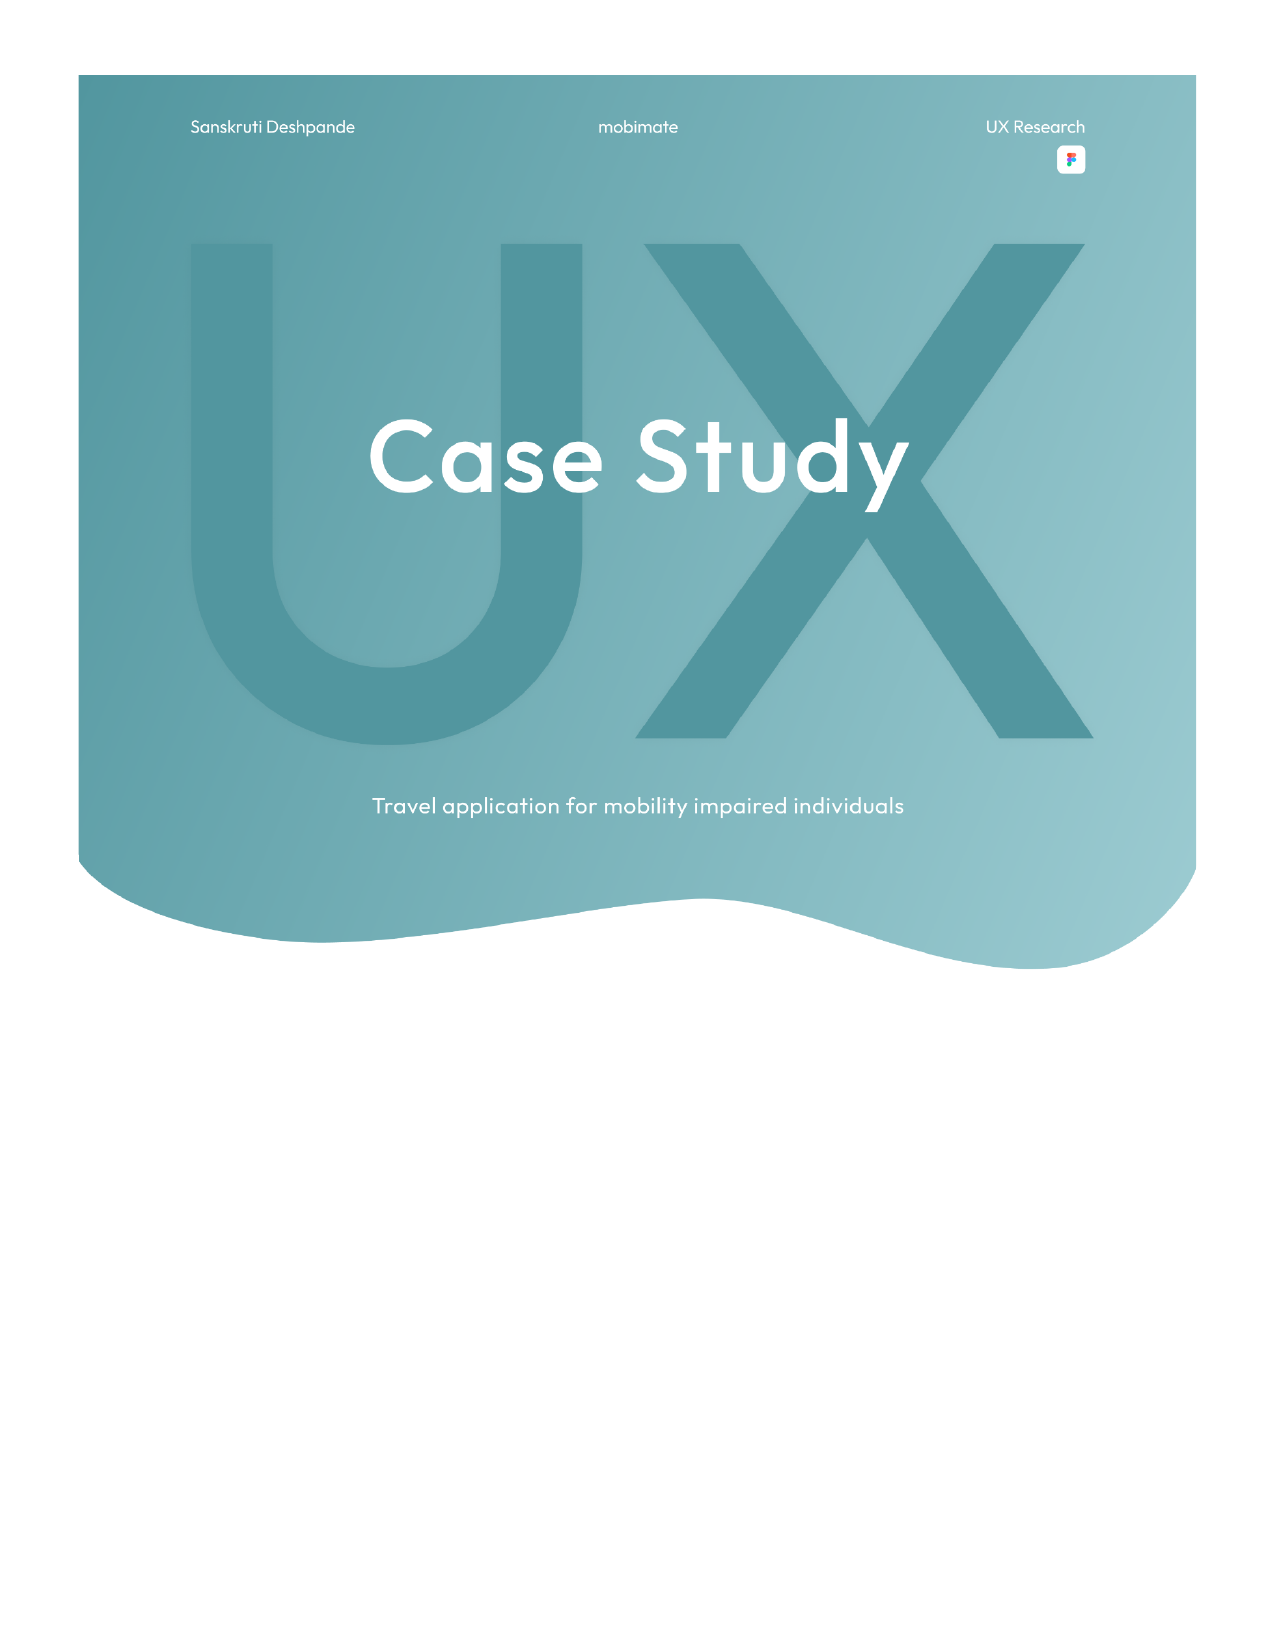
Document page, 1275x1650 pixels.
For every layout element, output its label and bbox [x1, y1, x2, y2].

picture [78, 75, 1197, 1021]
